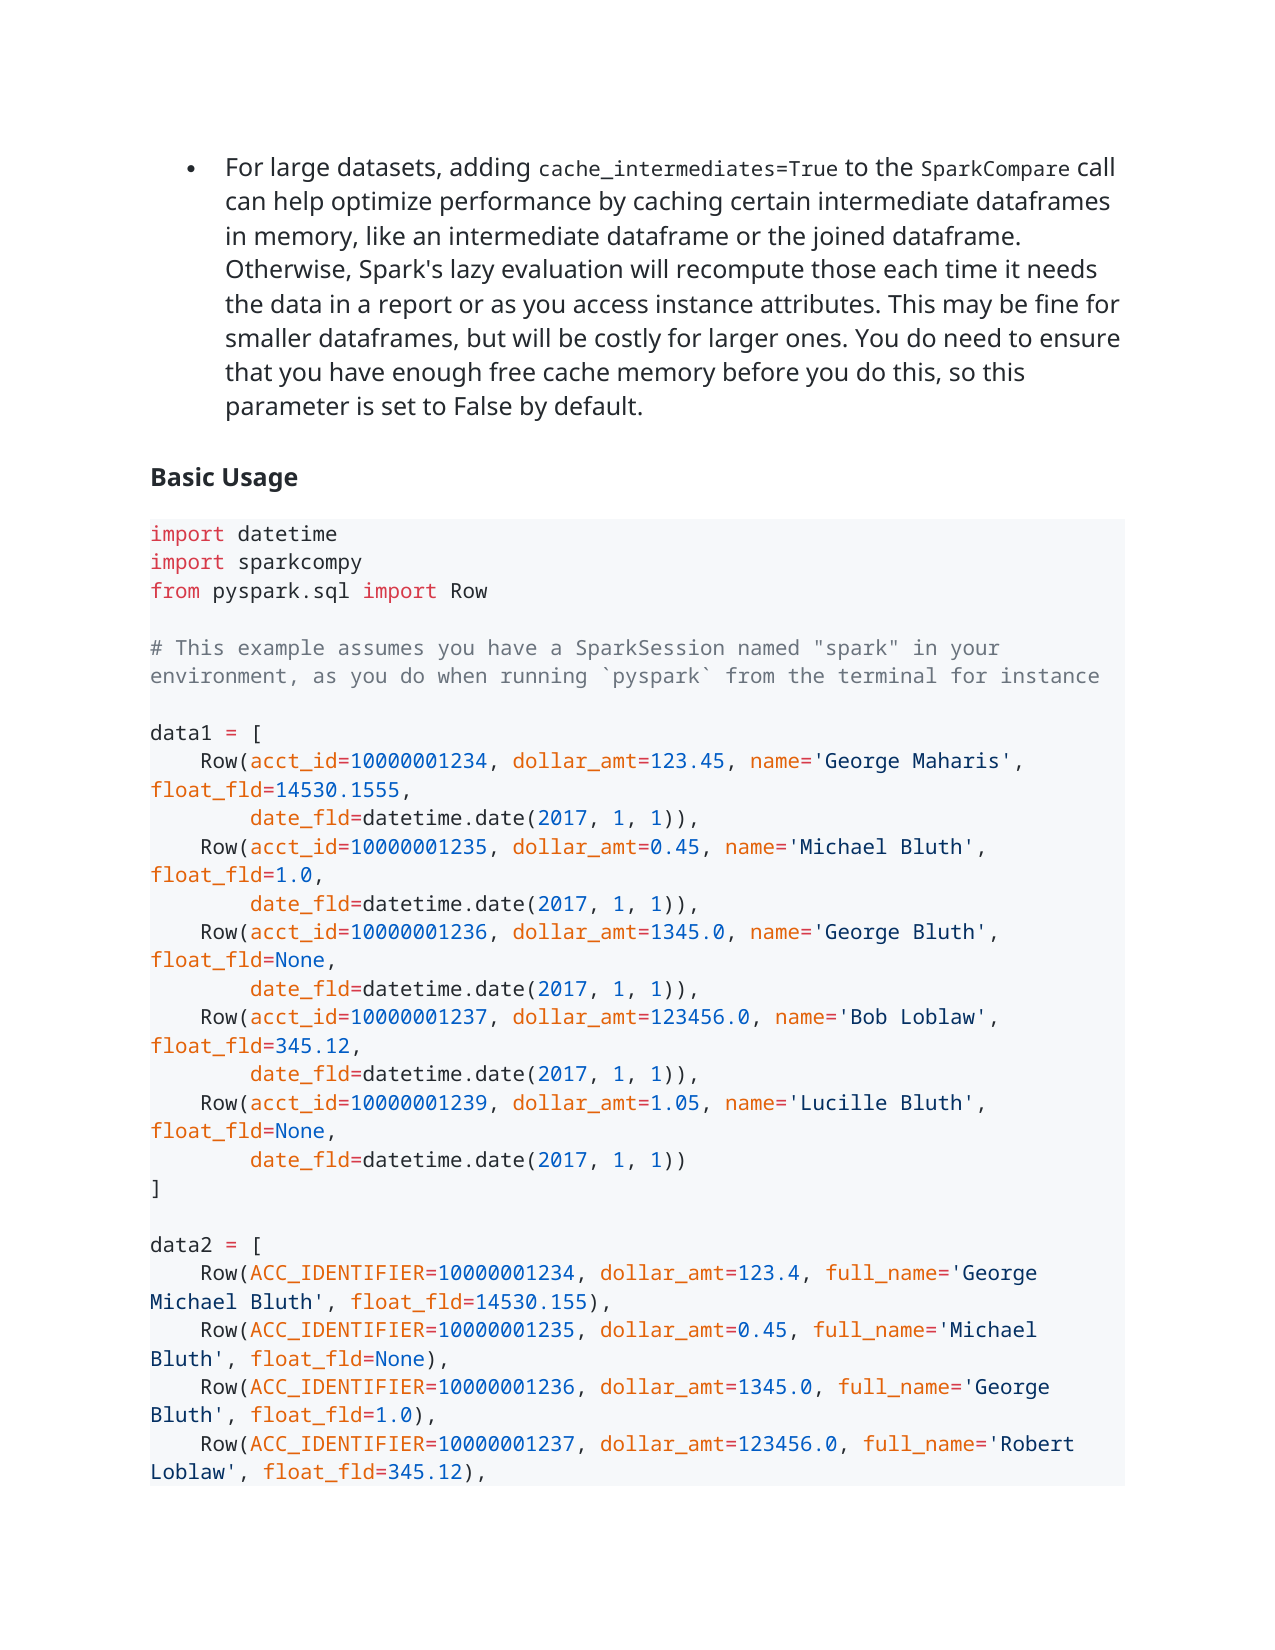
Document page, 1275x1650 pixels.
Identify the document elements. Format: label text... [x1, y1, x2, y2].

text ] [150, 1173, 1125, 1202]
text data2 = [ [150, 1230, 1125, 1258]
text Row(acct_id=10000001235, dollar_amt=0.45, name='Michael Bluth', float_fld=1.0, [150, 832, 1125, 889]
text date_fld=datetime.date(2017, 1, 1)), [150, 803, 1125, 832]
text Row(acct_id=10000001237, dollar_amt=123456.0, name='Bob Loblaw', float_fld=345.12, [150, 1002, 1125, 1059]
text import datetime [150, 519, 1125, 547]
text date_fld=datetime.date(2017, 1, 1)), [150, 889, 1125, 917]
text Row(acct_id=10000001236, dollar_amt=1345.0, name='George Bluth', float_fld=None, [150, 917, 1125, 974]
text from pyspark.sql import Row [150, 576, 1125, 604]
text # This example assumes you have a SparkSession named "spark" in your environment, as you do when running `pyspark` from the terminal for instance [150, 633, 1125, 690]
text Row(ACC_IDENTIFIER=10000001235, dollar_amt=0.45, full_name='Michael Bluth', float_fld=None), [150, 1315, 1125, 1372]
list For large datasets, adding cache_intermediates=True to the SparkCompare call can help optimize performance by caching certain intermediate dataframes in memory, like an intermediate dataframe or the joined dataframe. Otherwise, Spark's lazy evaluation will recompute those each time it needs the data in a report or as you access instance attributes. This may be fine for smaller dataframes, but will be costly for larger ones. You do need to ensure that you have enough free cache memory before you do this, so this parameter is set to False by default. [187, 150, 1125, 422]
text Basic Usage [150, 460, 1125, 494]
text Row(ACC_IDENTIFIER=10000001236, dollar_amt=1345.0, full_name='George Bluth', float_fld=1.0), [150, 1372, 1125, 1429]
text date_fld=datetime.date(2017, 1, 1)) [150, 1145, 1125, 1173]
text date_fld=datetime.date(2017, 1, 1)), [150, 974, 1125, 1002]
text Row(acct_id=10000001239, dollar_amt=1.05, name='Lucille Bluth', float_fld=None, [150, 1088, 1125, 1145]
text data1 = [ [150, 718, 1125, 747]
text Row(acct_id=10000001234, dollar_amt=123.45, name='George Maharis', float_fld=14530.1555, [150, 747, 1125, 803]
text Row(ACC_IDENTIFIER=10000001237, dollar_amt=123456.0, full_name='Robert Loblaw', float_fld=345.12), [150, 1429, 1125, 1486]
text Row(ACC_IDENTIFIER=10000001234, dollar_amt=123.4, full_name='George Michael Bluth', float_fld=14530.155), [150, 1258, 1125, 1315]
text import sparkcompy [150, 547, 1125, 576]
text date_fld=datetime.date(2017, 1, 1)), [150, 1059, 1125, 1088]
